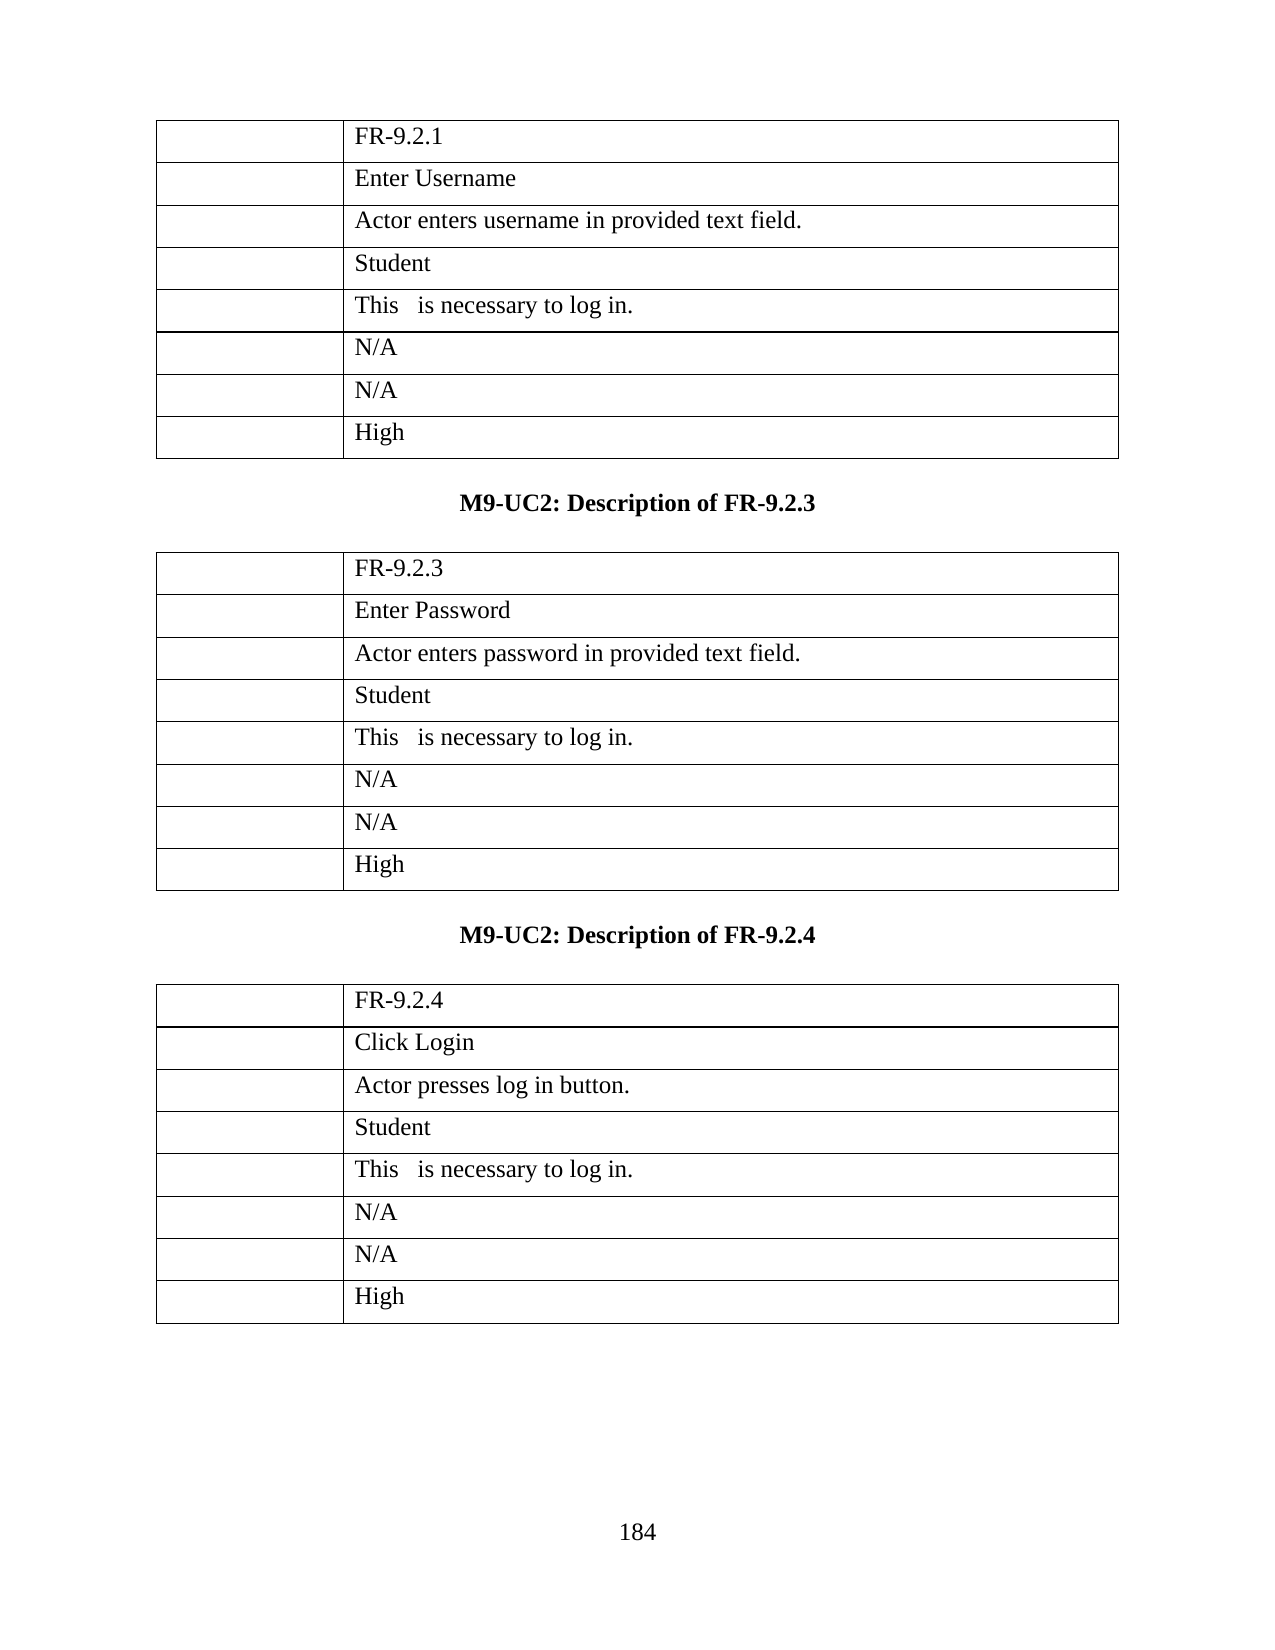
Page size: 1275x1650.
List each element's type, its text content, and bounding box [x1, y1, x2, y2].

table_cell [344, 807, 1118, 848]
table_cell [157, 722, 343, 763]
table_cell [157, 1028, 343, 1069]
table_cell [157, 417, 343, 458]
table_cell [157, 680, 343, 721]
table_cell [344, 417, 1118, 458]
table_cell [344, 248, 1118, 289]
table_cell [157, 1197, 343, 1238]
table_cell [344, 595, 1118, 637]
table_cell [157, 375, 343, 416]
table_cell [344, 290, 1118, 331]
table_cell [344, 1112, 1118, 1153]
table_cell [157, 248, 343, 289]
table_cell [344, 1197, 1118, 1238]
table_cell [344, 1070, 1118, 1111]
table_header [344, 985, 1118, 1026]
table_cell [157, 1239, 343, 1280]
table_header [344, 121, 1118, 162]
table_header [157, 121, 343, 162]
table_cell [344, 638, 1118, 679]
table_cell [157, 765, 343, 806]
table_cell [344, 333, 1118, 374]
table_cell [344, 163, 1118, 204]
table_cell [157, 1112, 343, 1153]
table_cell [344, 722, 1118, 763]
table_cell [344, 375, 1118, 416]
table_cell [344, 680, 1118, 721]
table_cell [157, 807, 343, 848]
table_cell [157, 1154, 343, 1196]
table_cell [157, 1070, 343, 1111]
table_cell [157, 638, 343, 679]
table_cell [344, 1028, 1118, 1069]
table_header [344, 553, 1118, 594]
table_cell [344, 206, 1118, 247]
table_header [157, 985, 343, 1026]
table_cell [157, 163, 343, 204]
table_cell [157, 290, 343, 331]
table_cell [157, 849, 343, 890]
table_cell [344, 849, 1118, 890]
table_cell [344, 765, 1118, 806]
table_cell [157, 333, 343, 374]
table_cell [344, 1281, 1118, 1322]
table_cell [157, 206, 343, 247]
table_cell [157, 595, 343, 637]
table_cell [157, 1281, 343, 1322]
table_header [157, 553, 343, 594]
text M9-UC2: Description of FR-9.2.4 [120, 920, 1155, 949]
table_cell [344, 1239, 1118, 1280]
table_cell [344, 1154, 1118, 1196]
text M9-UC2: Description of FR-9.2.3 [120, 488, 1155, 517]
